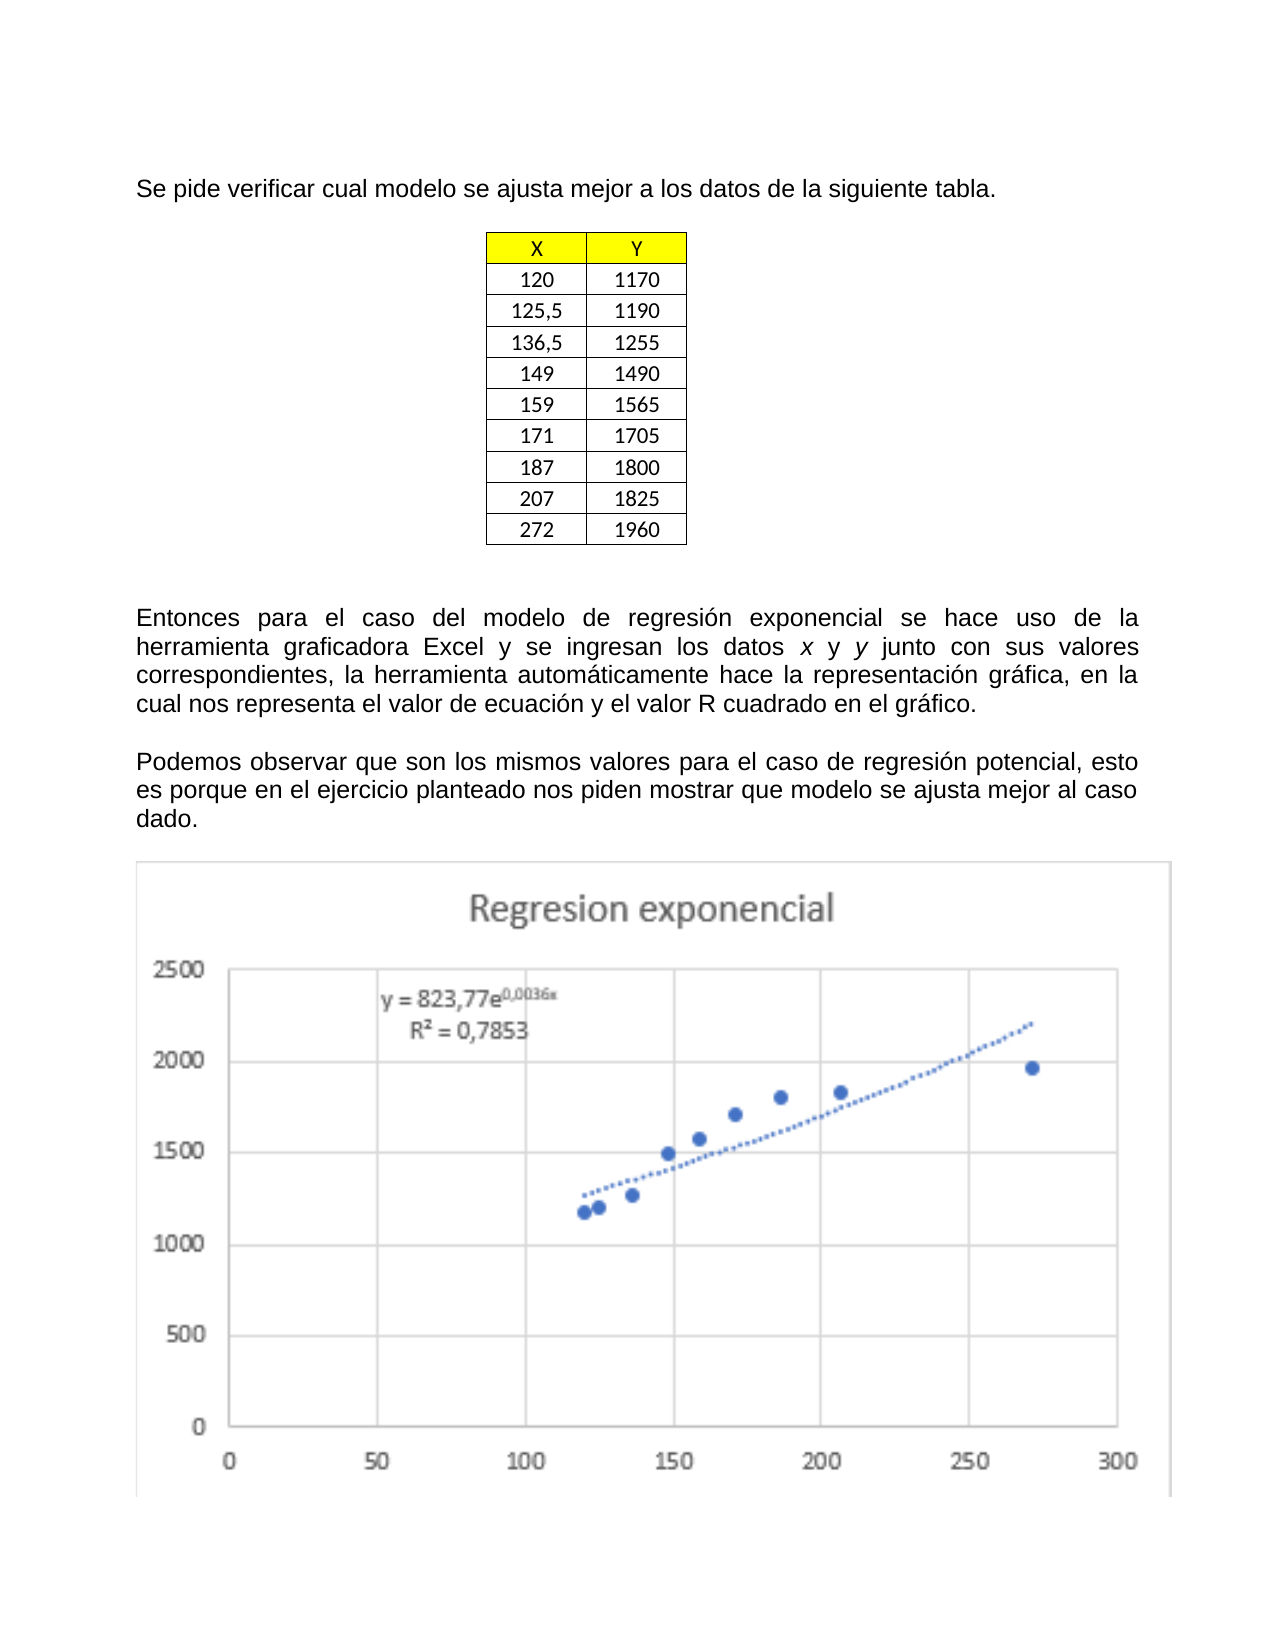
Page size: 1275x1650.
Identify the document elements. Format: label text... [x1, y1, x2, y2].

table_cell 120 [487, 264, 586, 294]
text Se pide verificar cual modelo se ajusta mejor a los datos de la siguiente tabla. [136, 174, 1140, 203]
table_cell 272 [487, 514, 586, 544]
table_cell 171 [487, 420, 586, 451]
table_cell 1960 [587, 514, 686, 544]
table_cell 1825 [587, 483, 686, 513]
picture [135, 861, 1172, 1497]
table_cell 1705 [587, 420, 686, 451]
table_header Y [587, 233, 686, 263]
table_cell 1190 [587, 295, 686, 326]
table_cell 1170 [587, 264, 686, 294]
table_cell 1255 [587, 327, 686, 357]
text Entonces para el caso del modelo de regresión exponencial se hace uso de la herramienta graficadora Excel y se ingresan los datos x y y junto con sus valores correspondientes, la herramienta automáticamente hace la representación gráfica, en la cual nos representa el valor de ecuación y el valor R cuadrado en el gráfico. [136, 603, 1140, 718]
text Podemos observar que son los mismos valores para el caso de regresión potencial, esto es porque en el ejercicio planteado nos piden mostrar que modelo se ajusta mejor al caso dado. [136, 747, 1140, 833]
table_cell 187 [487, 452, 586, 482]
table_header X [487, 233, 586, 263]
table_cell 149 [487, 358, 586, 388]
table_cell 207 [487, 483, 586, 513]
table_cell 1565 [587, 389, 686, 419]
table_cell 125,5 [487, 295, 586, 326]
table_cell 1490 [587, 358, 686, 388]
table_cell 159 [487, 389, 586, 419]
table_cell 136,5 [487, 327, 586, 357]
table_cell 1800 [587, 452, 686, 482]
